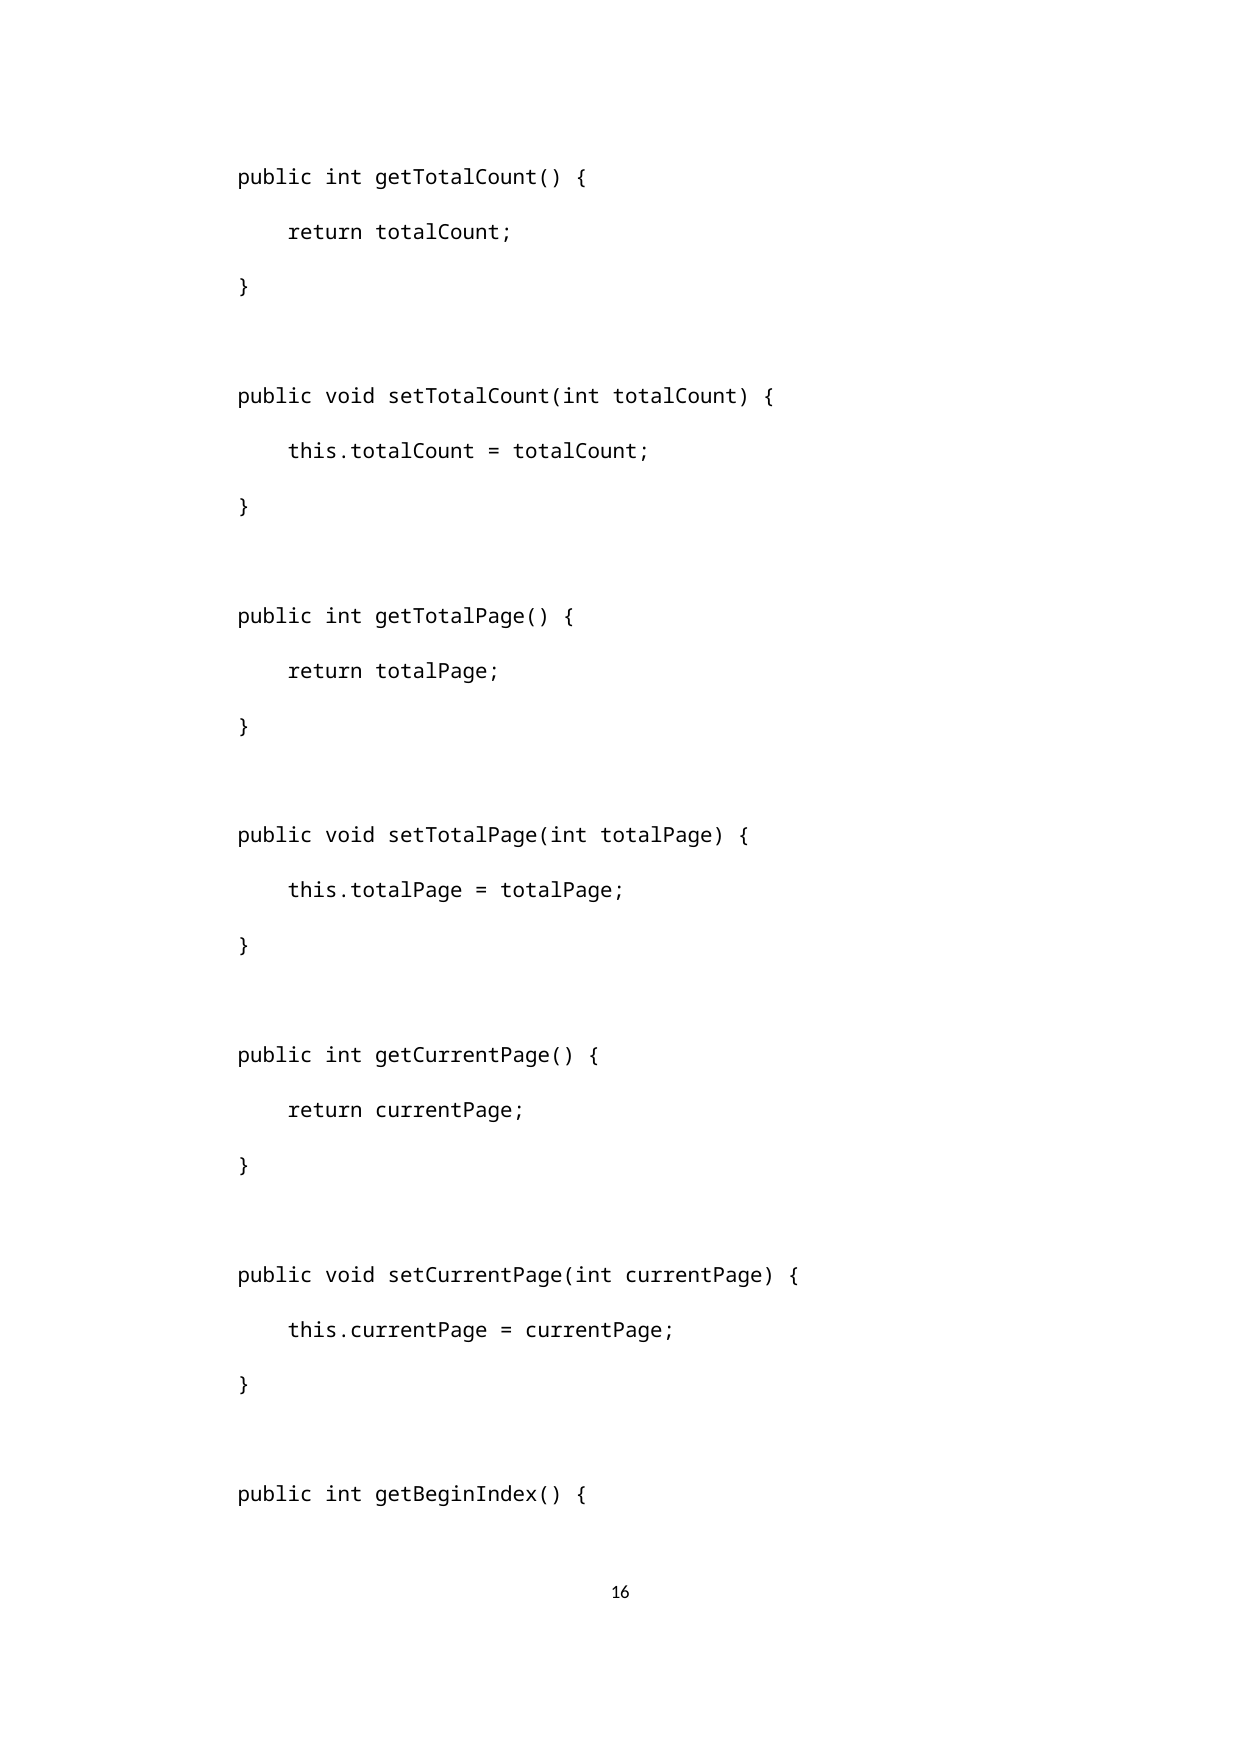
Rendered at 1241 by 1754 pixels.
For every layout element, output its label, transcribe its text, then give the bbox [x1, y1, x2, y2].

text public void setCurrentPage(int currentPage) { [187, 1258, 1053, 1290]
text } [187, 1368, 1053, 1400]
text public int getCurrentPage() { [187, 1038, 1053, 1071]
text return totalCount; [187, 215, 1053, 247]
text } [187, 1148, 1053, 1181]
text return totalPage; [187, 654, 1053, 686]
text } [187, 928, 1053, 961]
text public int getTotalPage() { [187, 599, 1053, 632]
text public int getTotalCount() { [187, 160, 1053, 192]
text this.currentPage = currentPage; [187, 1313, 1053, 1345]
text } [187, 489, 1053, 522]
text public void setTotalCount(int totalCount) { [187, 379, 1053, 412]
text return currentPage; [187, 1093, 1053, 1126]
text public int getBeginIndex() { [187, 1477, 1053, 1510]
text public void setTotalPage(int totalPage) { [187, 819, 1053, 851]
text this.totalPage = totalPage; [187, 873, 1053, 906]
text } [187, 709, 1053, 741]
text } [187, 270, 1053, 302]
text this.totalCount = totalCount; [187, 434, 1053, 467]
